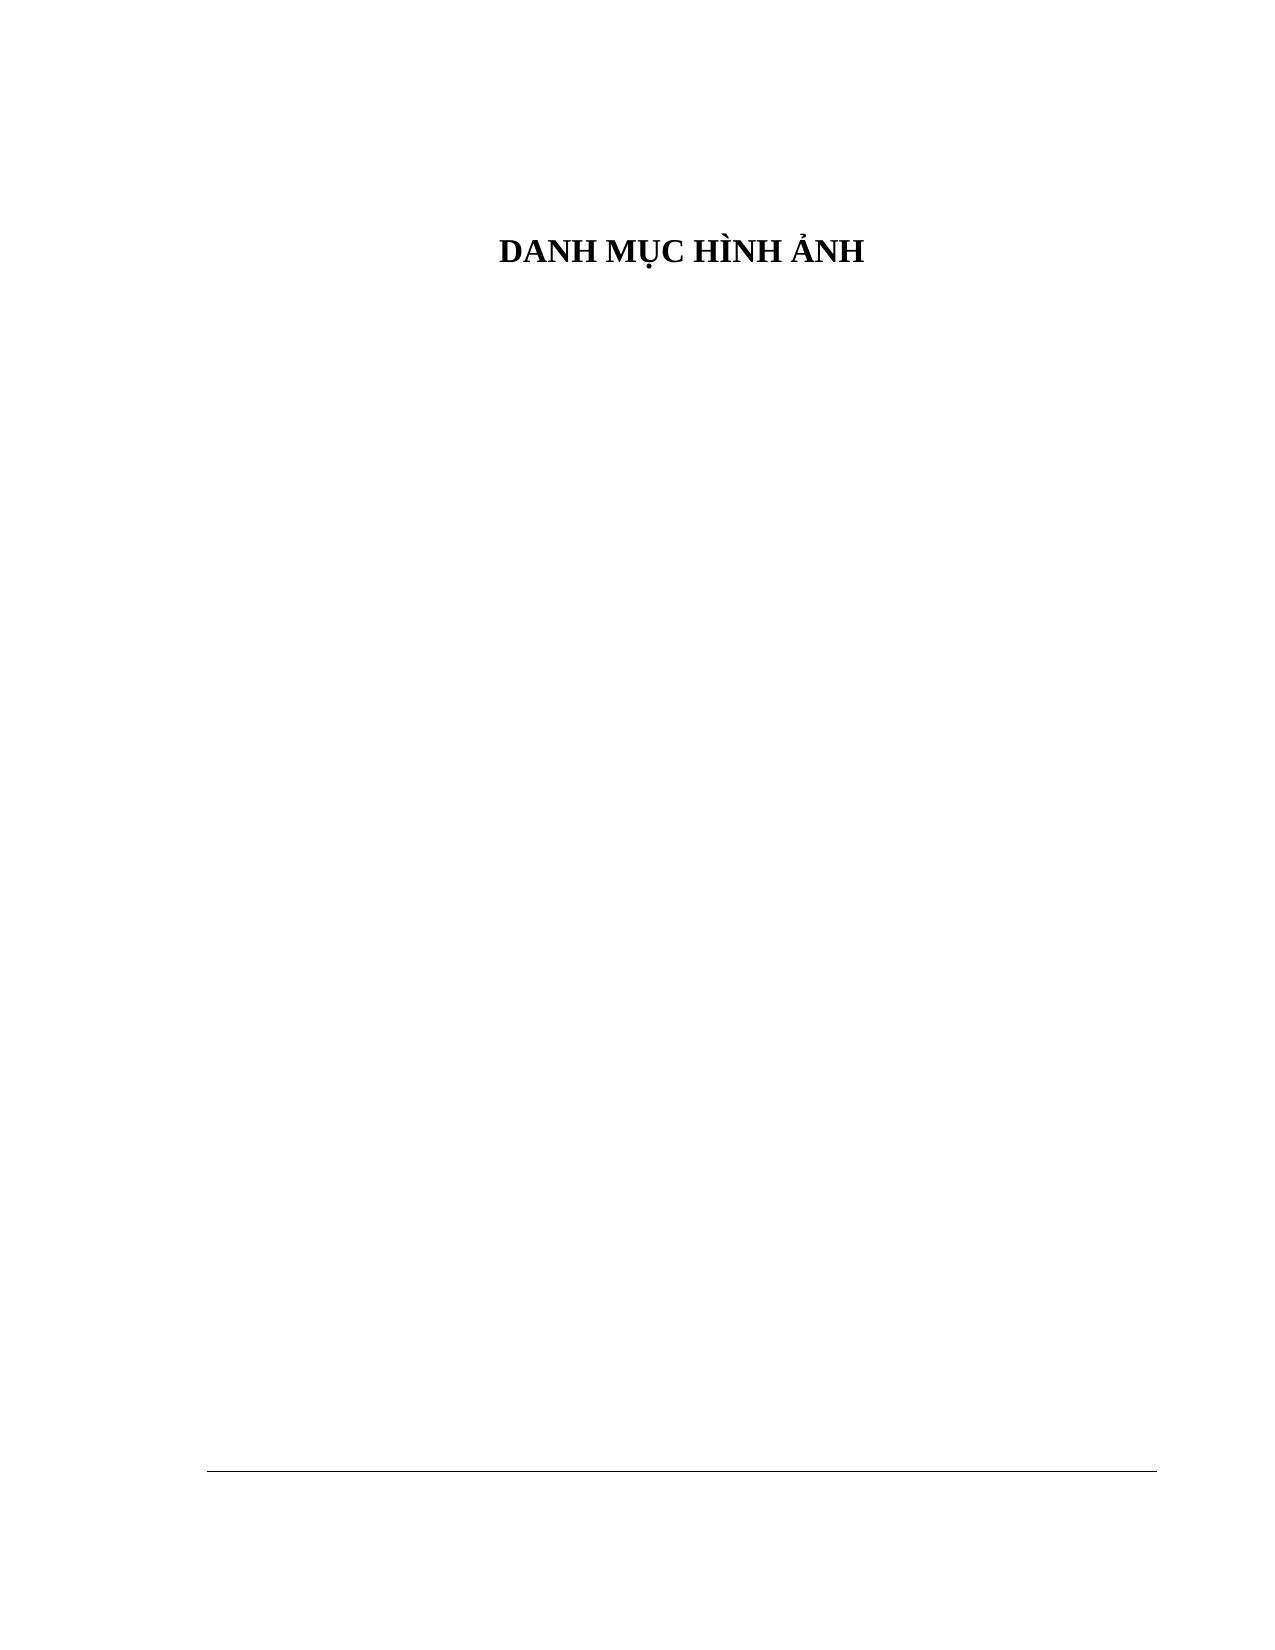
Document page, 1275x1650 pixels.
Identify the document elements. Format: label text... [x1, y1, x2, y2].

subtitle DANH MỤC HÌNH ẢNH [207, 232, 1157, 270]
